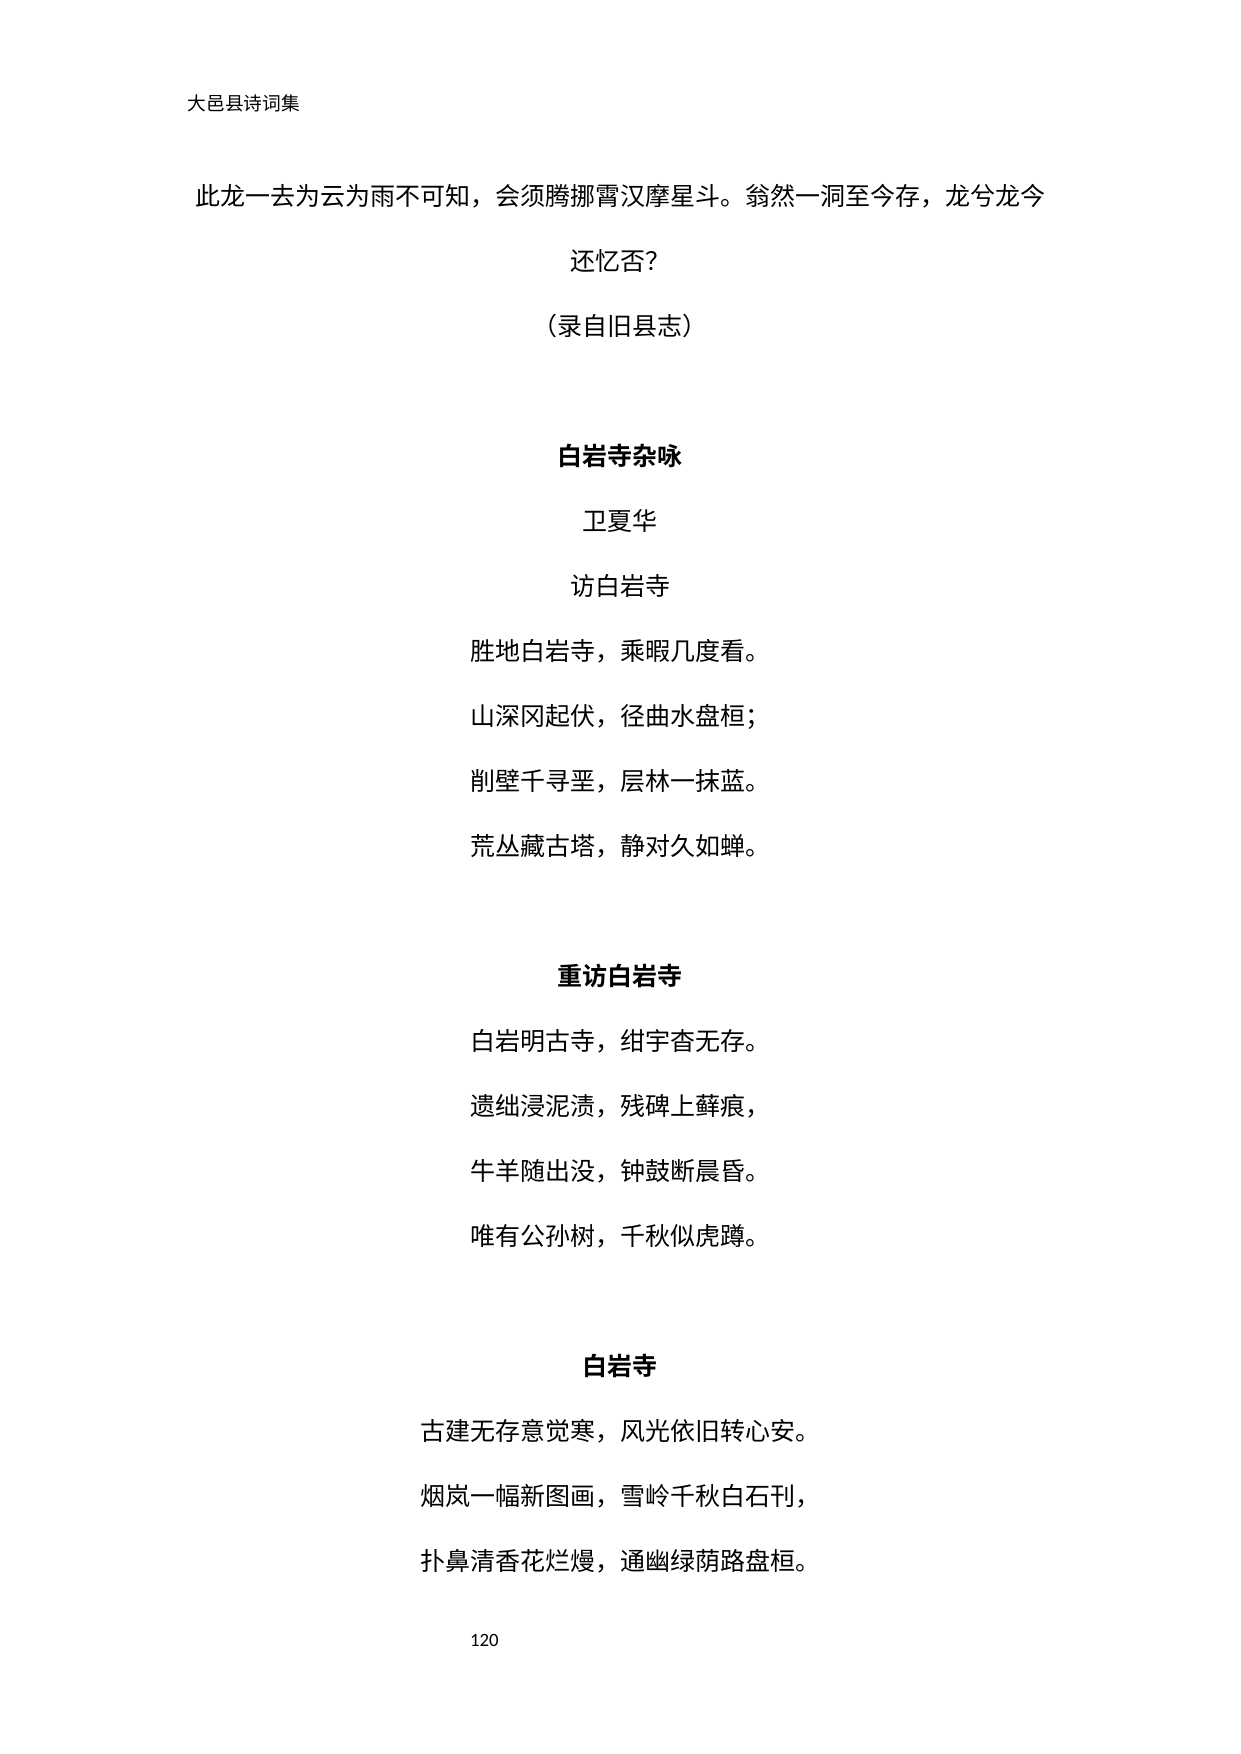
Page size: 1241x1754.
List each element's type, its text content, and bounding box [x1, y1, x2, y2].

text 唯有公孙树，千秋似虎蹲。 [187, 1202, 1053, 1267]
text 访白岩寺 [187, 552, 1053, 617]
text 重访白岩寺 [187, 942, 1053, 1007]
text 卫夏华 [187, 487, 1053, 552]
text 削壁千寻垩，层林一抹蓝。 [187, 747, 1053, 812]
text 遗绌浸泥渍，残碑上藓痕， [187, 1072, 1053, 1137]
text 荒丛藏古塔，静对久如蝉。 [187, 812, 1053, 877]
text 白岩寺杂咏 [187, 422, 1053, 487]
text 烟岚一幅新图画，雪岭千秋白石刊， [187, 1462, 1053, 1527]
text 白岩寺 [187, 1332, 1053, 1397]
text （录自旧县志） [187, 292, 1053, 357]
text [187, 162, 1053, 292]
text 白岩明古寺，绀宇杳无存。 [187, 1007, 1053, 1072]
text 扑鼻清香花烂熳，通幽绿荫路盘桓。 [187, 1527, 1053, 1592]
text 牛羊随出没，钟鼓断晨昏。 [187, 1137, 1053, 1202]
text 古建无存意觉寒，风光依旧转心安。 [187, 1397, 1053, 1462]
text 山深冈起伏，径曲水盘桓； [187, 682, 1053, 747]
text 胜地白岩寺，乘暇几度看。 [187, 617, 1053, 682]
